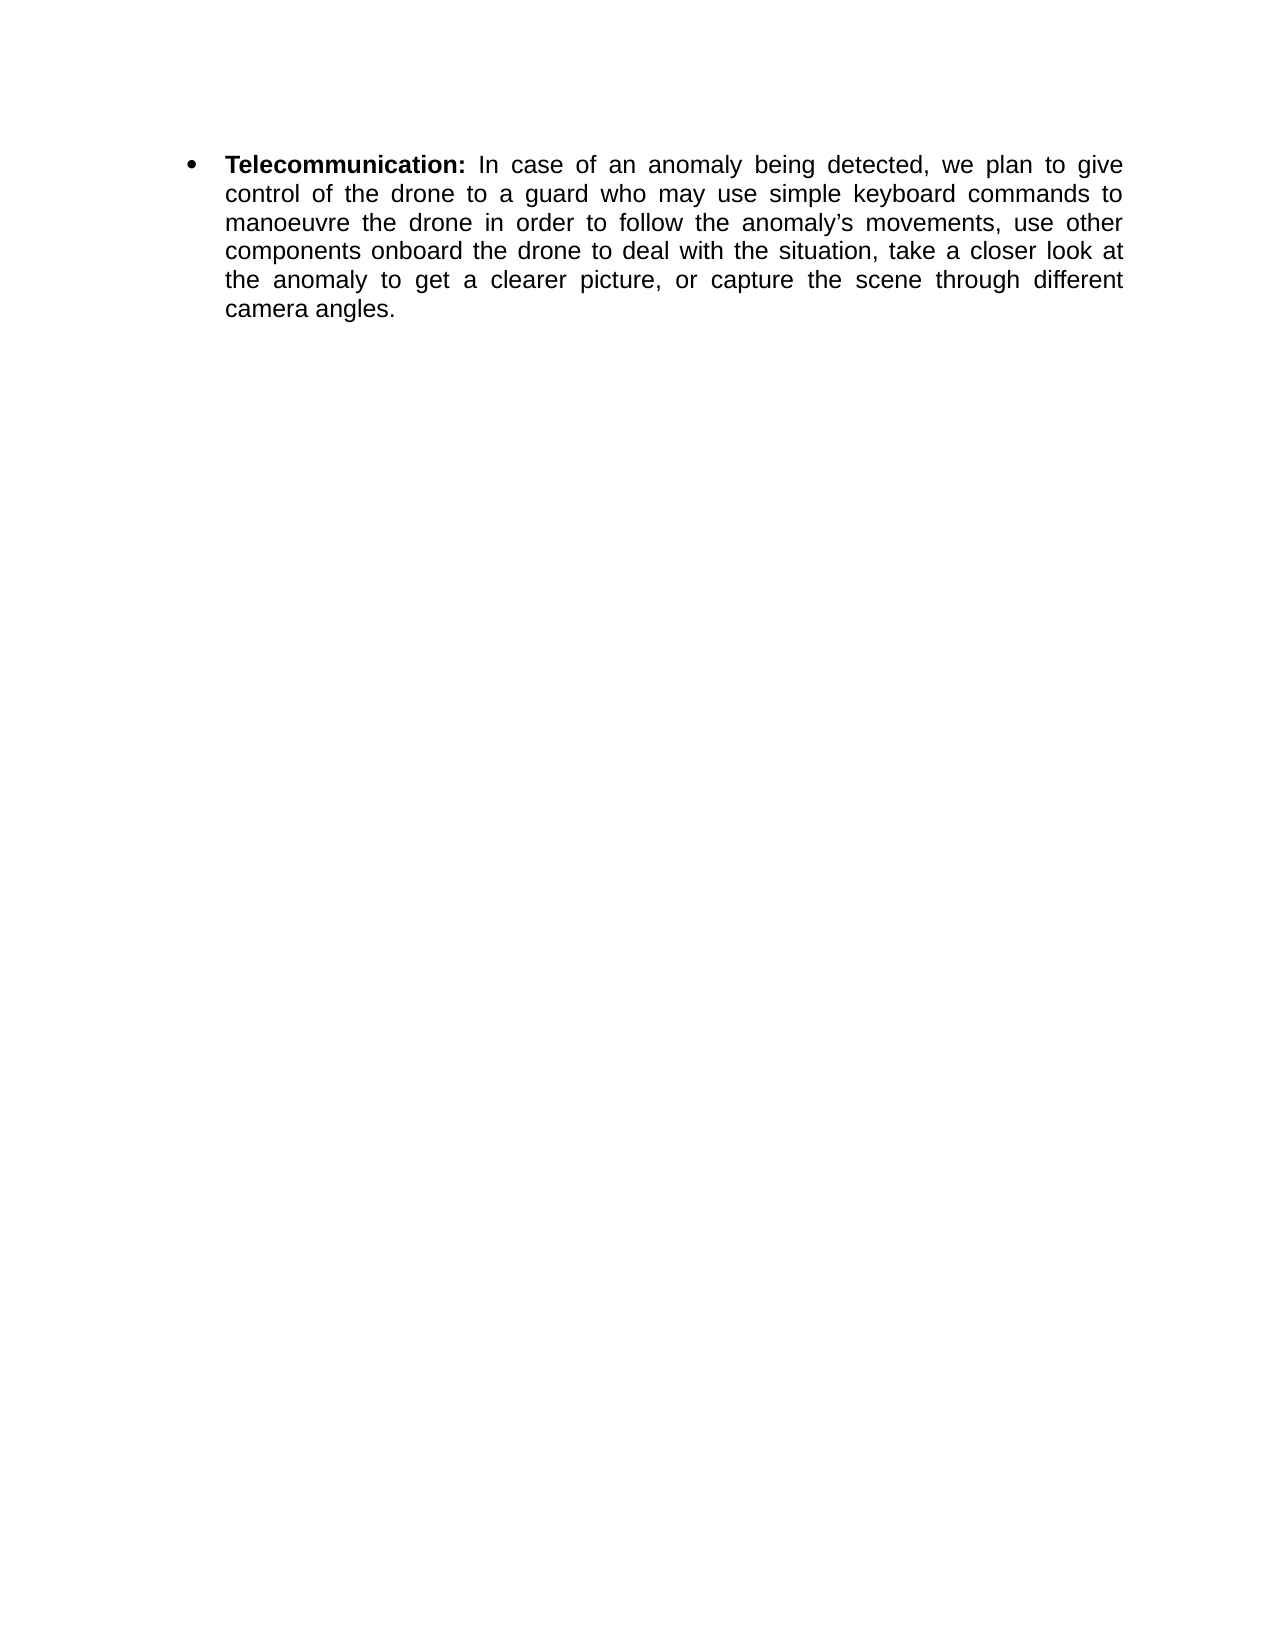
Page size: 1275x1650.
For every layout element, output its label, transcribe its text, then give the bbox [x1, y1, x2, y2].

list Telecommunication: In case of an anomaly being detected, we plan to give control of the drone to a guard who may use simple keyboard commands to manoeuvre the drone in order to follow the anomaly’s movements, use other components onboard the drone to deal with the situation, take a closer look at the anomaly to get a clearer picture, or capture the scene through different camera angles. [187, 150, 1125, 323]
